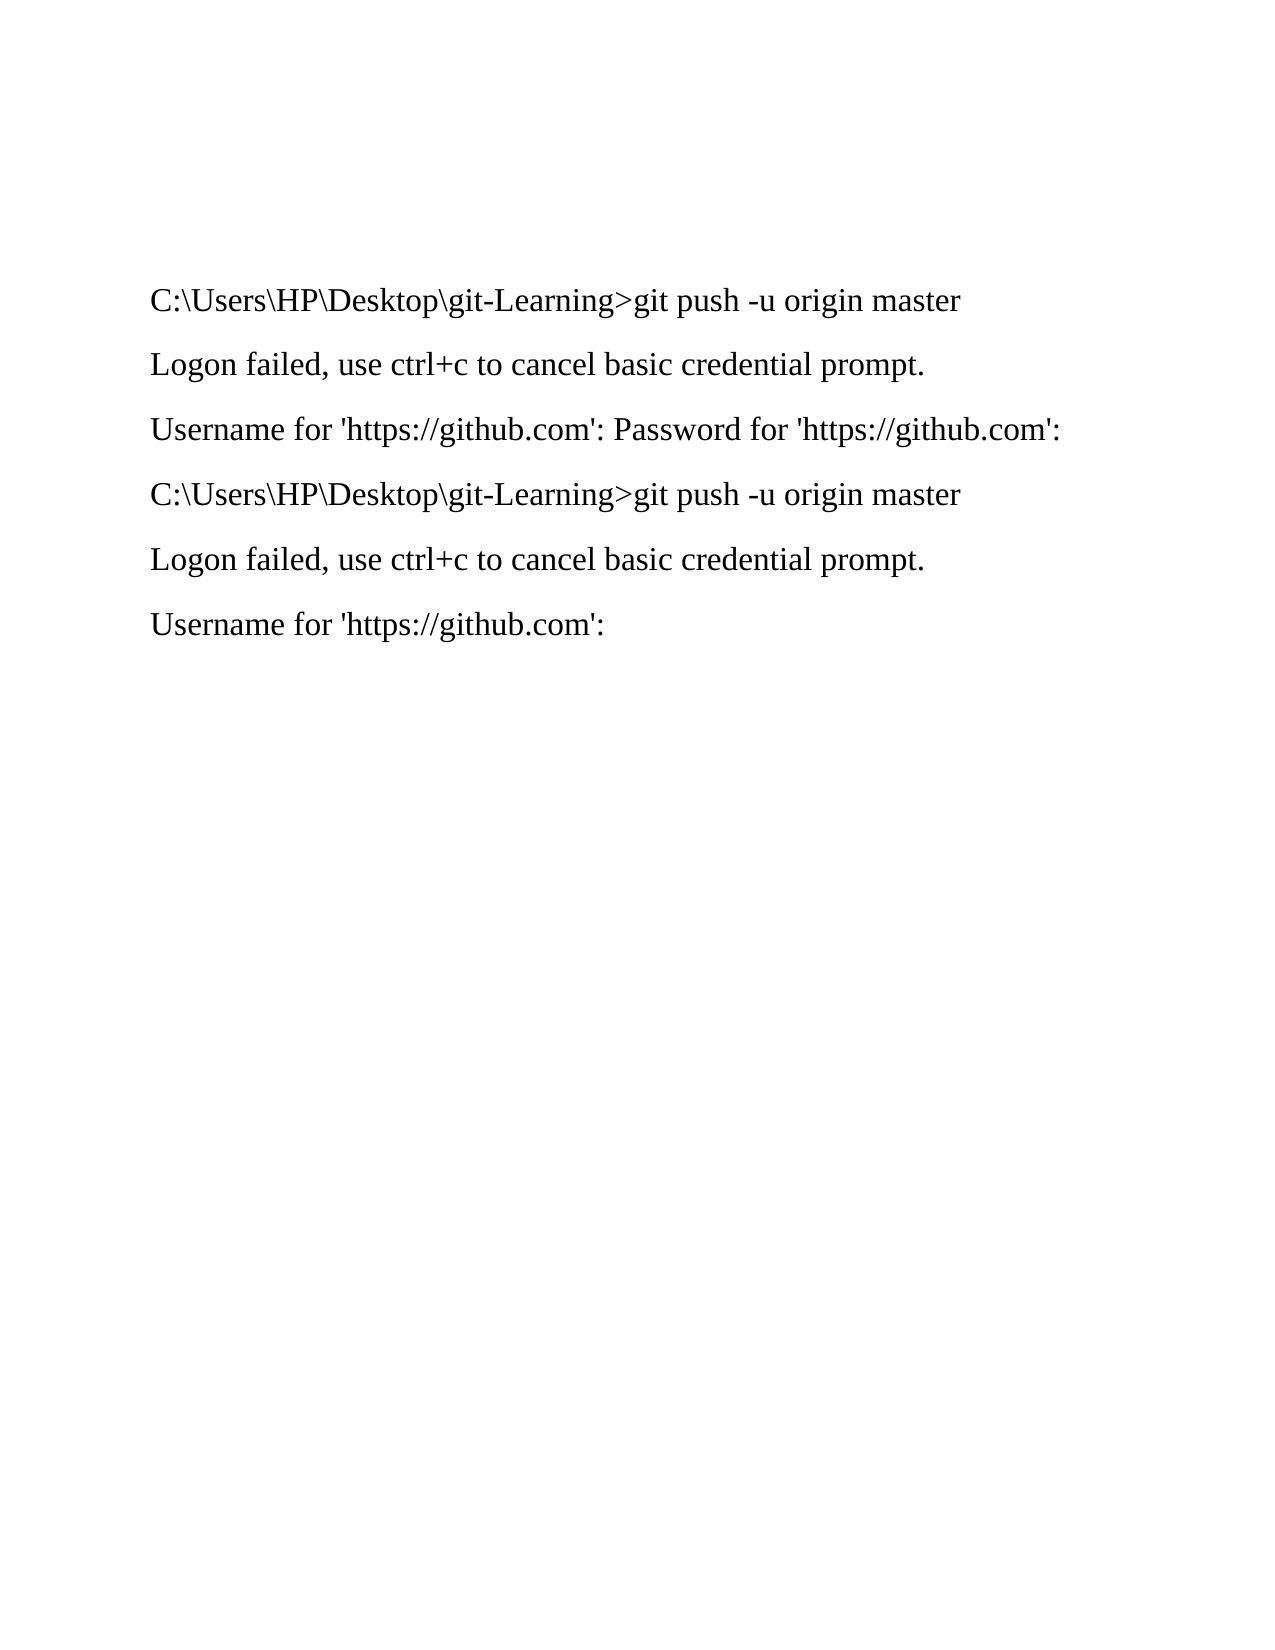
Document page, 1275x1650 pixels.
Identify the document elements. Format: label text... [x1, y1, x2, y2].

text C:\Users\HP\Desktop\git-Learning>git push -u origin master [150, 474, 1125, 513]
text C:\Users\HP\Desktop\git-Learning>git push -u origin master [150, 280, 1125, 318]
text Logon failed, use ctrl+c to cancel basic credential prompt. [150, 345, 1125, 383]
text Username for 'https://github.com': Password for 'https://github.com': [150, 409, 1125, 448]
text Logon failed, use ctrl+c to cancel basic credential prompt. [150, 539, 1125, 578]
text Username for 'https://github.com': [150, 604, 1125, 643]
